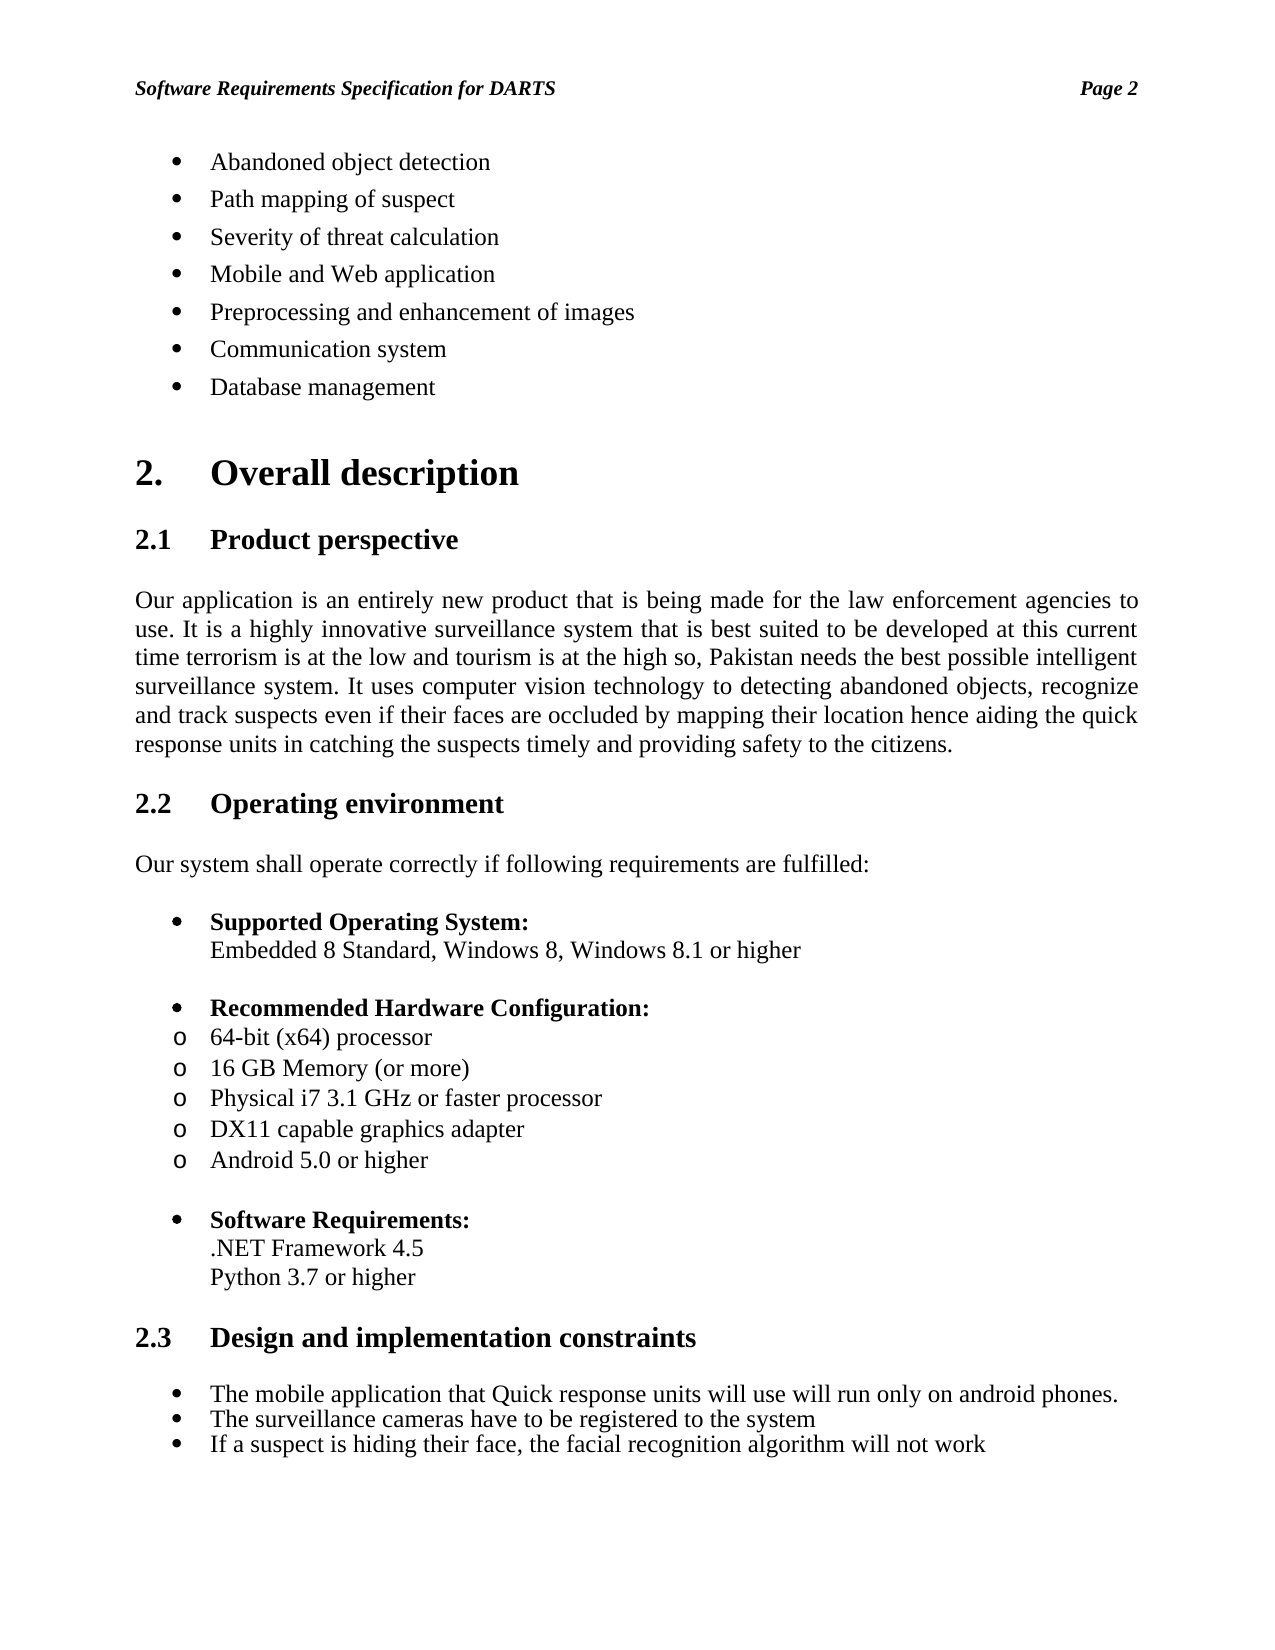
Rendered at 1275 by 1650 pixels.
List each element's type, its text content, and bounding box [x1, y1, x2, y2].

list Physical i7 3.1 GHz or faster processor [172, 1083, 1140, 1114]
list Android 5.0 or higher [172, 1145, 1140, 1176]
text Our system shall operate correctly if following requirements are fulfilled: [135, 849, 1140, 878]
text Our application is an entirely new product that is being made for the law enforcement agencies to use. It is a highly innovative surveillance system that is best suited to be developed at this current time terrorism is at the low and tourism is at the high so, Pakistan needs the best possible intelligent surveillance system. It uses computer vision technology to detecting abandoned objects, recognize and track suspects even if their faces are occluded by mapping their location hence aiding the quick response units in catching the suspects timely and providing safety to the citizens. [135, 585, 1140, 757]
list Severity of threat calculation [172, 225, 1140, 250]
list Communication system [172, 337, 1140, 362]
list .NET Framework 4.5 [210, 1233, 1140, 1262]
list Mobile and Web application [172, 262, 1140, 287]
list DX11 capable graphics adapter [172, 1114, 1140, 1145]
list Software Requirements: [172, 1205, 1140, 1233]
subtitle Product perspective [135, 522, 1140, 556]
list Recommended Hardware Configuration: [172, 993, 1140, 1022]
subtitle Overall description [135, 450, 1140, 493]
list 16 GB Memory (or more) [172, 1053, 1140, 1083]
subtitle Design and implementation constraints [135, 1320, 1140, 1354]
list Path mapping of suspect [172, 187, 1140, 212]
list Python 3.7 or higher [210, 1262, 1140, 1291]
list Embedded 8 Standard, Windows 8, Windows 8.1 or higher [210, 936, 1140, 964]
list 64-bit (x64) processor [172, 1022, 1140, 1053]
list Preprocessing and enhancement of images [172, 300, 1140, 325]
list Database management [172, 375, 1140, 400]
list Supported Operating System: [172, 907, 1140, 936]
list Abandoned object detection [172, 150, 1140, 175]
list The mobile application that Quick response units will use will run only on android phones. [172, 1383, 1140, 1408]
list If a suspect is hiding their face, the facial recognition algorithm will not work [172, 1433, 1140, 1458]
subtitle Operating environment [135, 787, 1140, 820]
list The surveillance cameras have to be registered to the system [172, 1408, 1140, 1433]
